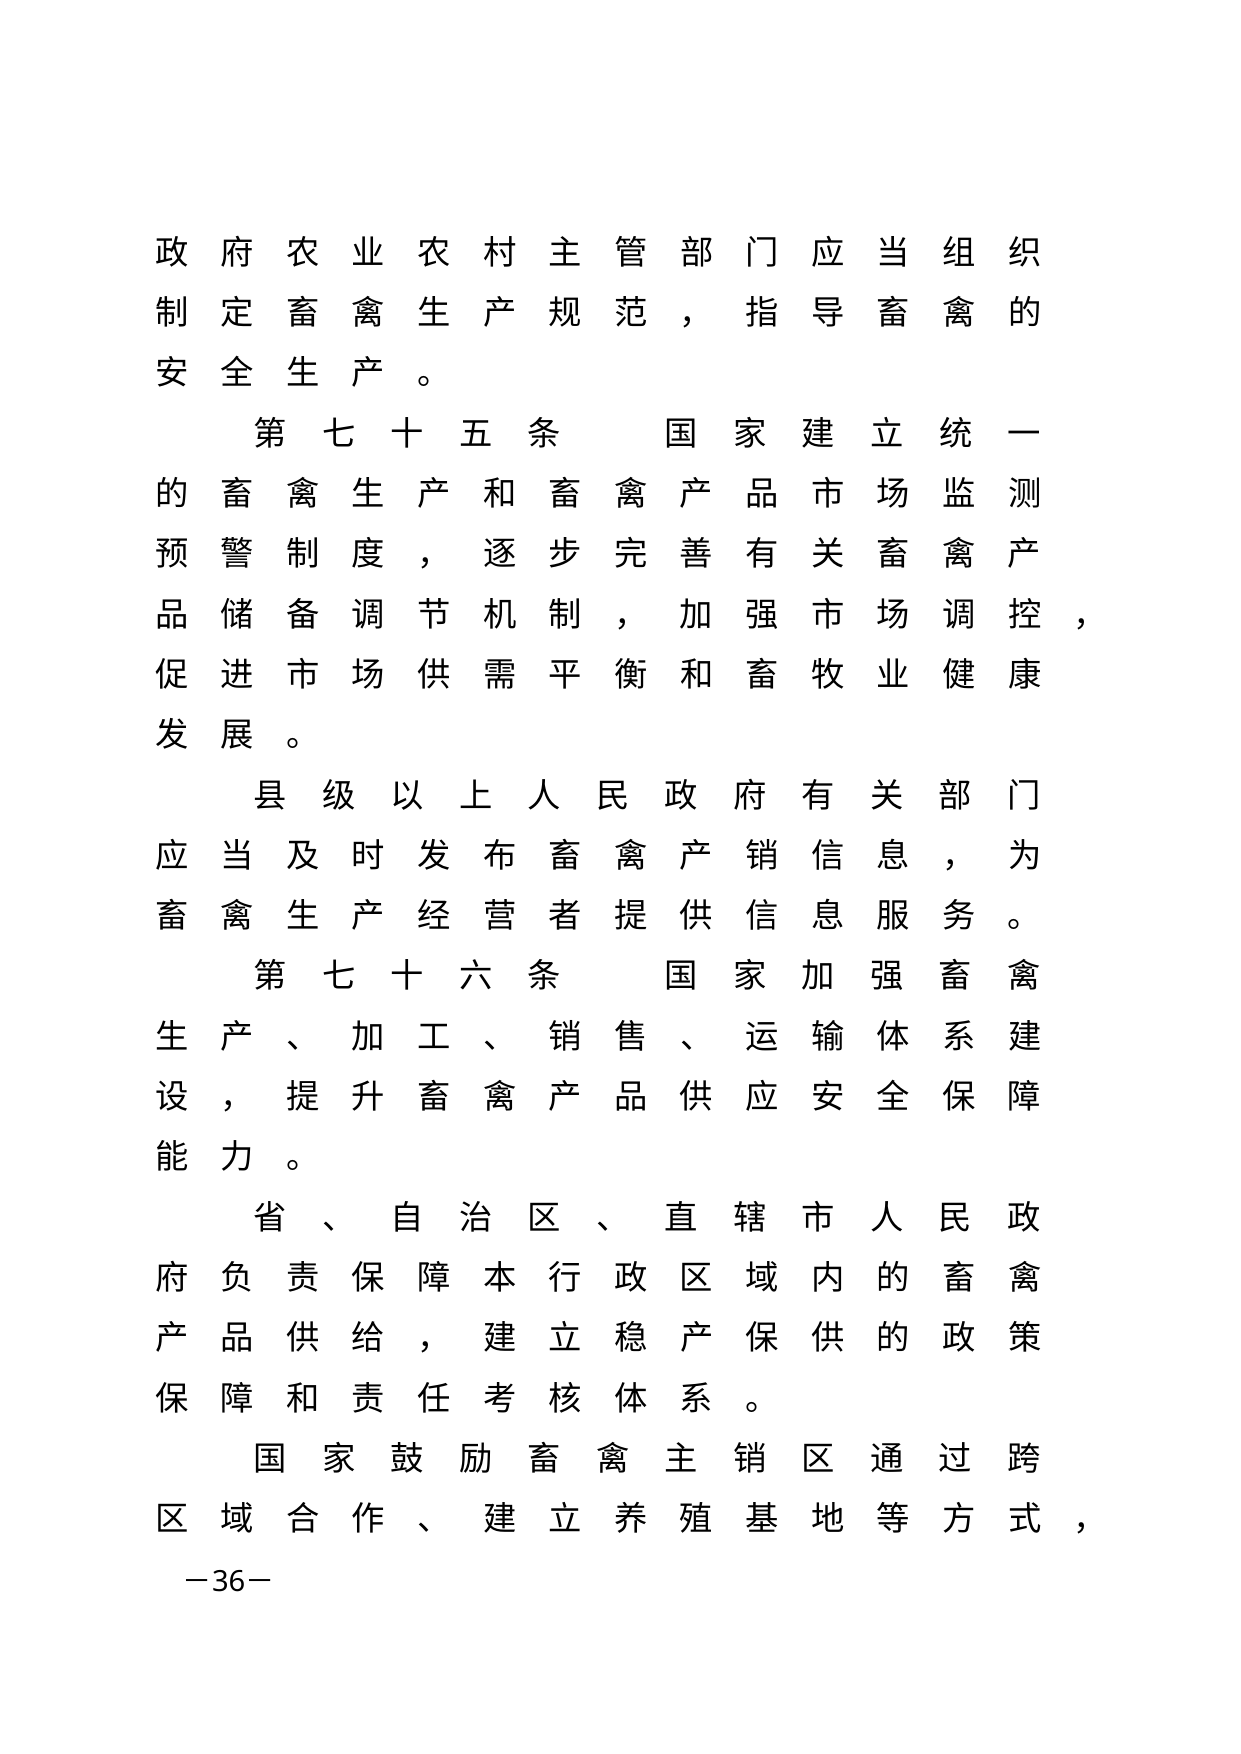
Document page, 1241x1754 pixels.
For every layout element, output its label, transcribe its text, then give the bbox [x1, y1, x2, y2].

text 第七十四条 省级以上人民政府农业农村主管部门应当组织制定畜禽生产规范，指导畜禽的安全生产。 [155, 219, 1073, 400]
text 县级以上人民政府有关部门应当及时发布畜禽产销信息，为畜禽生产经营者提供信息服务。 [155, 762, 1073, 943]
text 第七十五条 国家建立统一的畜禽生产和畜禽产品市场监测预警制度，逐步完善有关畜禽产品储备调节机制，加强市场调控，促进市场供需平衡和畜牧业健康发展。 [155, 400, 1073, 762]
text 国家鼓励畜禽主销区通过跨区域合作、建立养殖基地等方式，与主产区建立稳定的合作关系。 [155, 1426, 1073, 1546]
text 省、自治区、直辖市人民政府负责保障本行政区域内的畜禽产品供给，建立稳产保供的政策保障和责任考核体系。 [155, 1184, 1073, 1426]
text 第七十六条 国家加强畜禽生产、加工、销售、运输体系建设，提升畜禽产品供应安全保障能力。 [155, 943, 1073, 1184]
